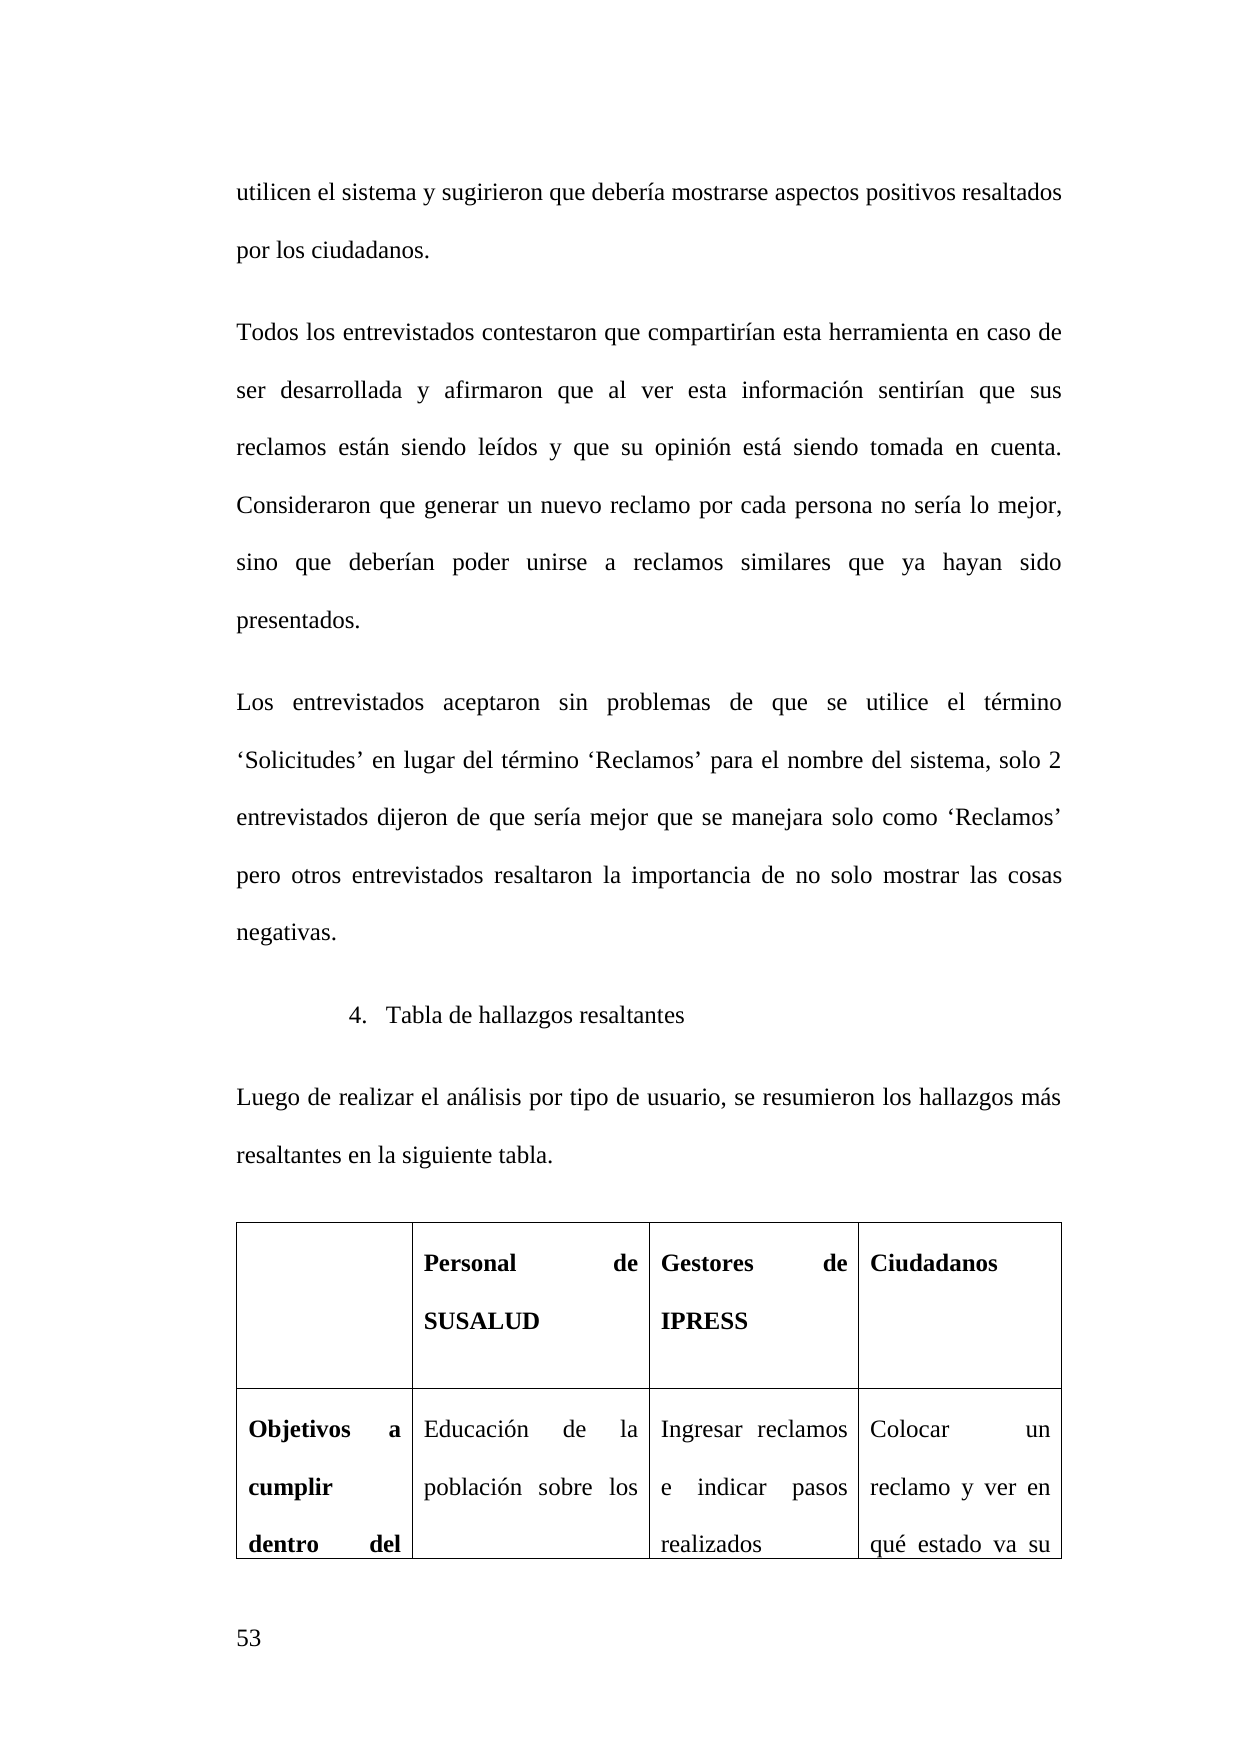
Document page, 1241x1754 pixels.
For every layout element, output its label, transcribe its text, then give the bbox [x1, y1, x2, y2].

text Todos los entrevistados contestaron que compartirían esta herramienta en caso de ser desarrollada y afirmaron que al ver esta información sentirían que sus reclamos están siendo leídos y que su opinión está siendo tomada en cuenta. Consideraron que generar un nuevo reclamo por cada persona no sería lo mejor, sino que deberían poder unirse a reclamos similares que ya hayan sido presentados. [236, 317, 1063, 633]
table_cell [859, 1389, 1061, 1558]
table_header Personal de SUSALUD [413, 1223, 649, 1388]
subtitle Tabla de hallazgos resaltantes [348, 1000, 1063, 1028]
table_header Ciudadanos [859, 1223, 1061, 1388]
table_header Gestores de IPRESS [650, 1223, 858, 1388]
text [236, 177, 1063, 263]
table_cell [237, 1389, 412, 1558]
text Los entrevistados aceptaron sin problemas de que se utilice el término ‘Solicitudes’ en lugar del término ‘Reclamos’ para el nombre del sistema, solo 2 entrevistados dijeron de que sería mejor que se manejara solo como ‘Reclamos’ pero otros entrevistados resaltaron la importancia de no solo mostrar las cosas negativas. [236, 687, 1063, 946]
text Luego de realizar el análisis por tipo de usuario, se resumieron los hallazgos más resaltantes en la siguiente tabla. [236, 1082, 1063, 1168]
table_header [237, 1223, 412, 1388]
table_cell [650, 1389, 858, 1558]
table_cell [413, 1389, 649, 1558]
